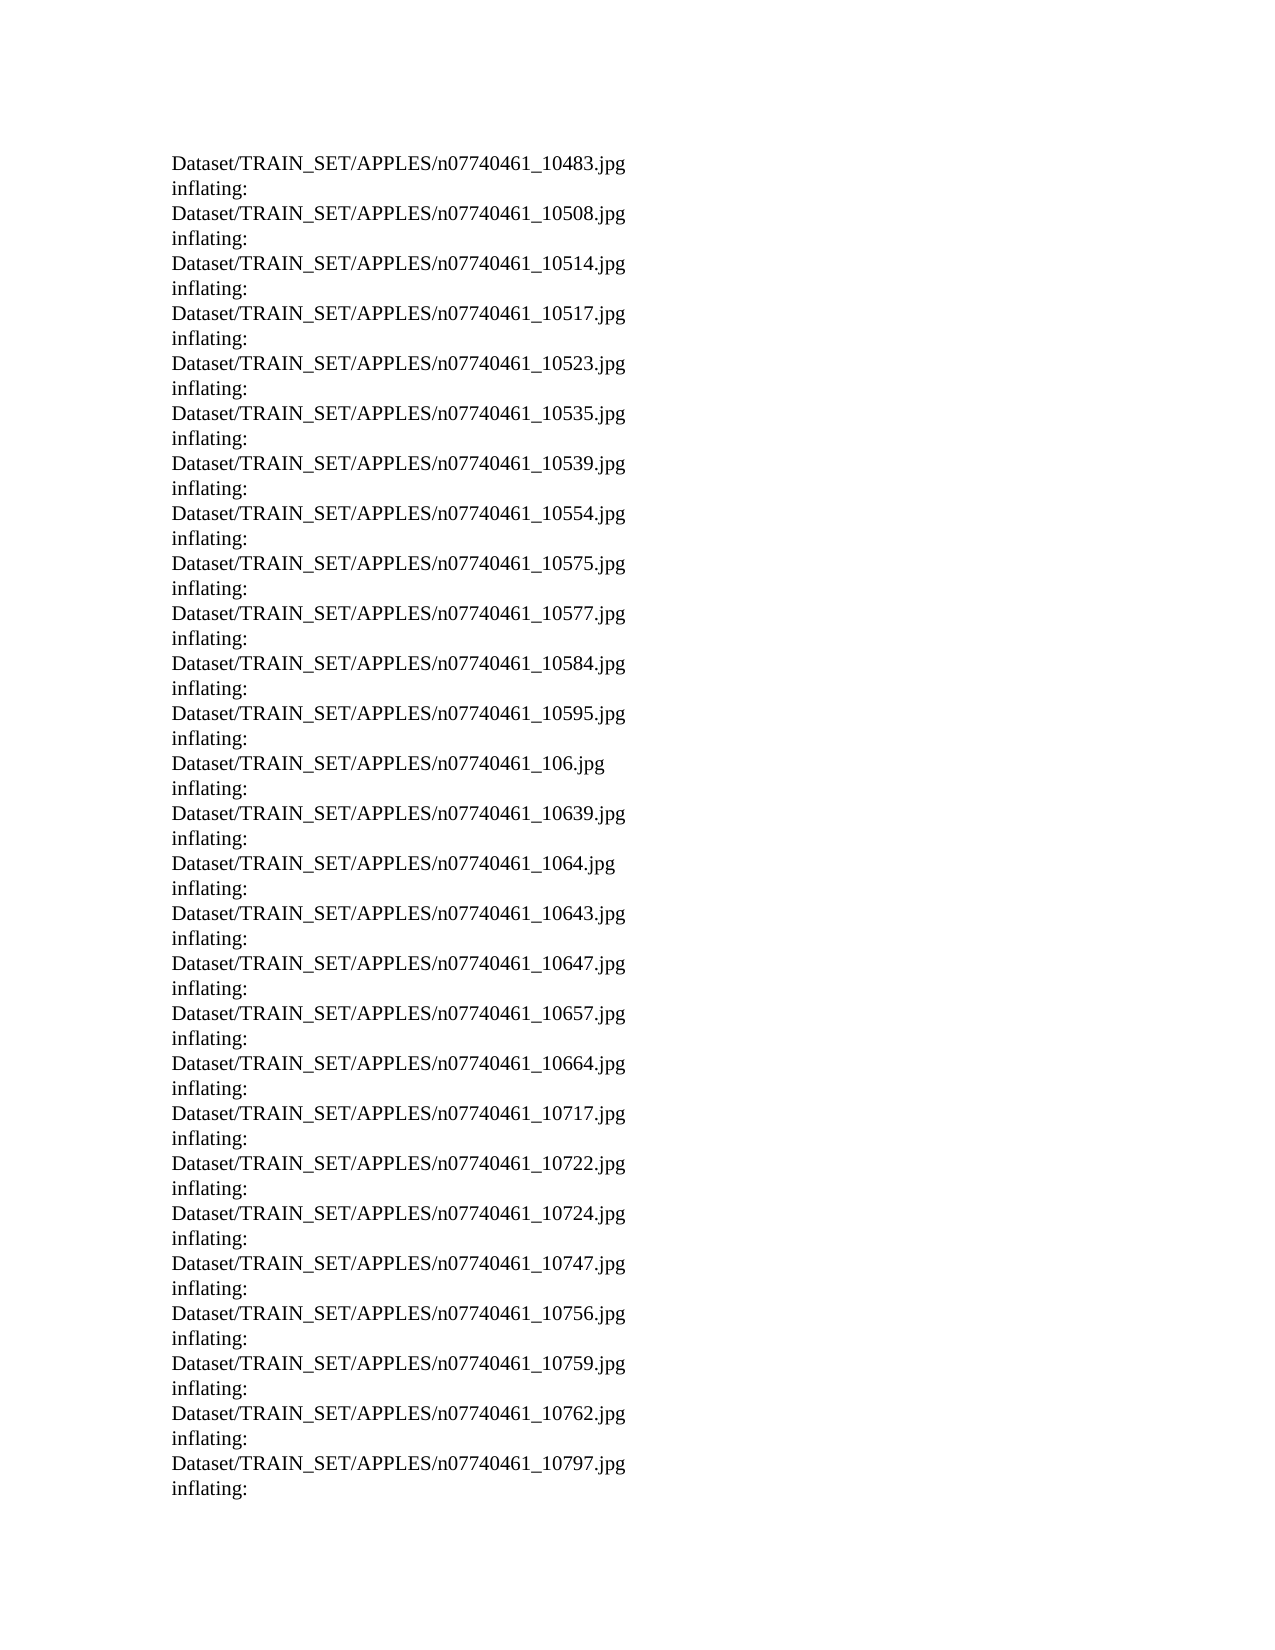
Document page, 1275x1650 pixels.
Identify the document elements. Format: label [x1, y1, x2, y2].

text [171, 150, 673, 1500]
